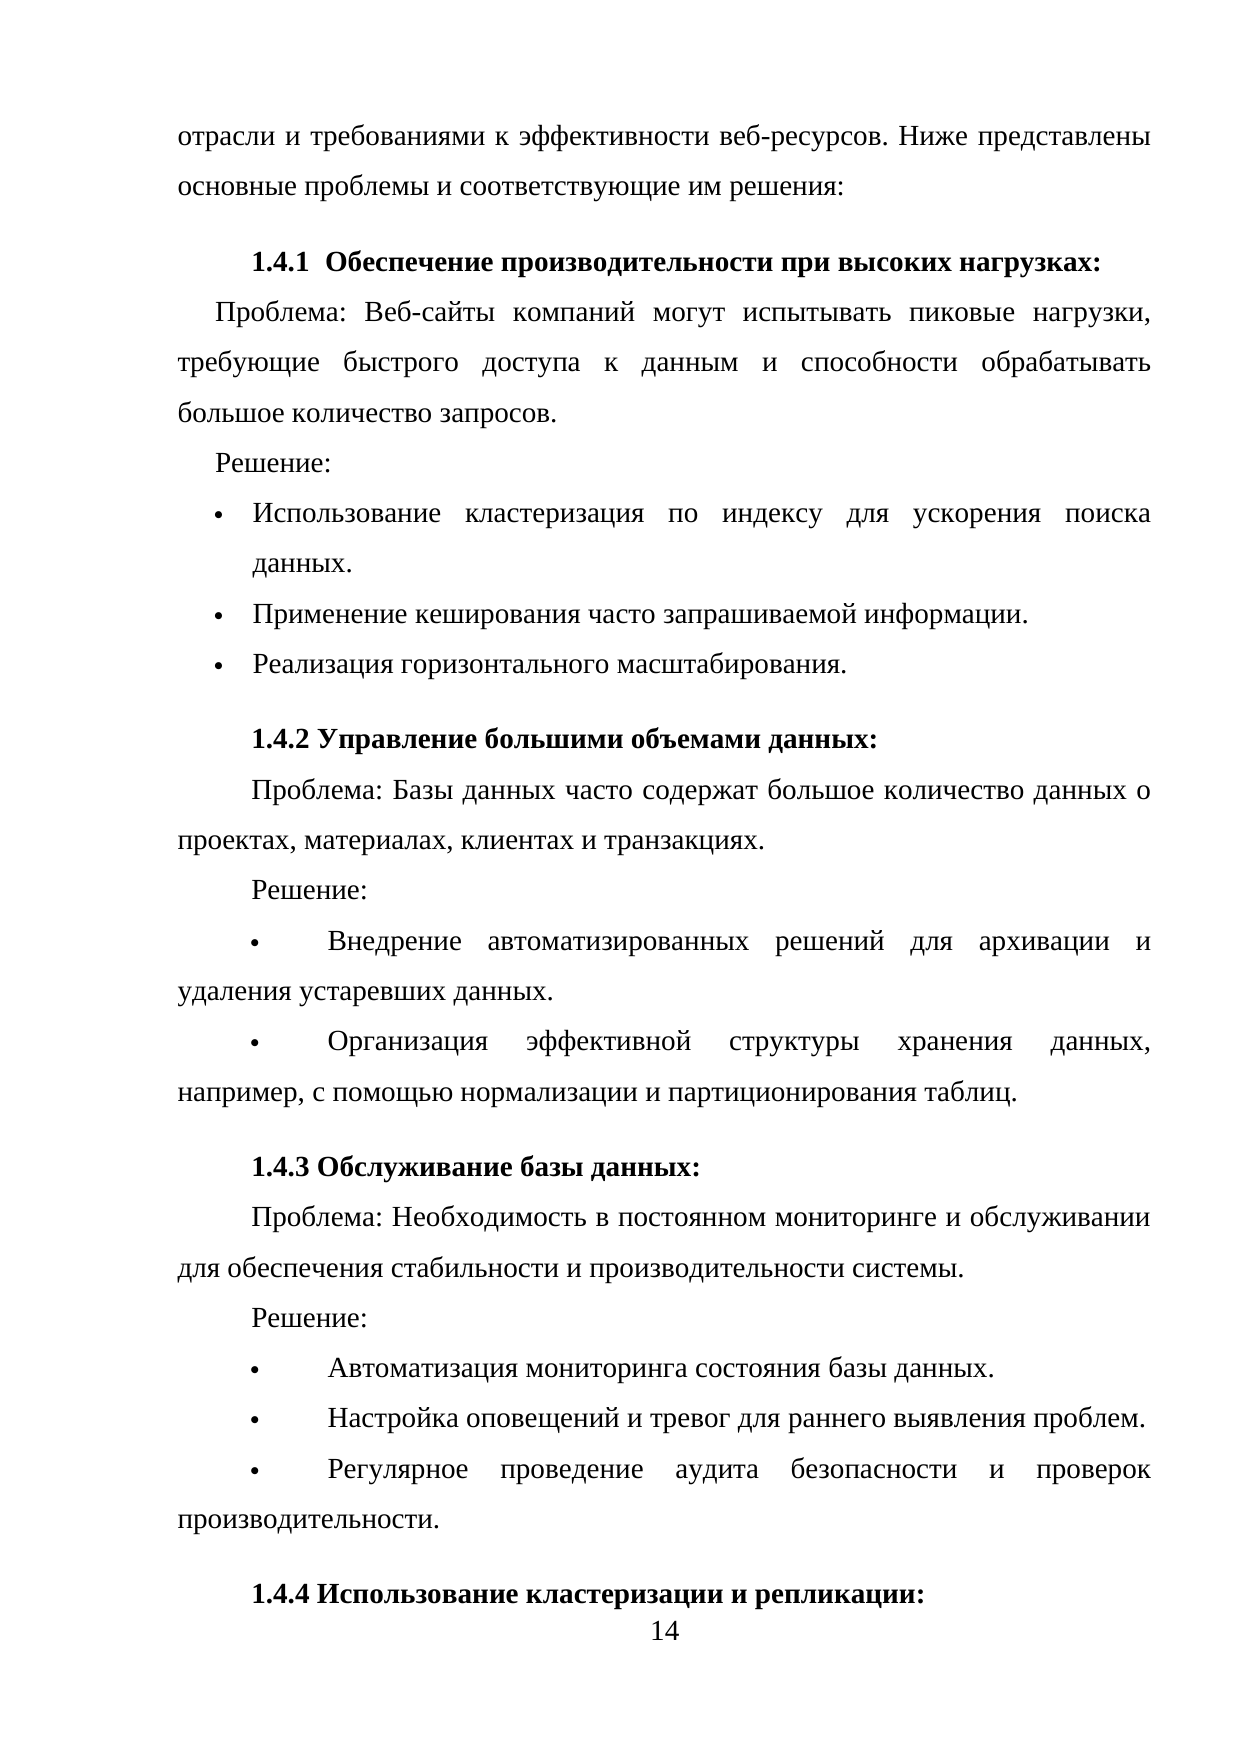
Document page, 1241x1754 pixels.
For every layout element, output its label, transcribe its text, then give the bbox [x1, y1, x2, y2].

list Реализация горизонтального масштабирования. [215, 646, 1152, 680]
list Автоматизация мониторинга состояния базы данных. [177, 1350, 1152, 1384]
text Решение: [177, 445, 1152, 478]
text 1.4.2 Управление большими объемами данных: [177, 722, 1152, 755]
list Настройка оповещений и тревог для раннего выявления проблем. [177, 1401, 1152, 1434]
list Организация эффективной структуры хранения данных, например, с помощью нормализации и партиционирования таблиц. [177, 1023, 1152, 1107]
text Проблема: Веб-сайты компаний могут испытывать пиковые нагрузки, требующие быстрого доступа к данным и способности обрабатывать большое количество запросов. [177, 294, 1152, 428]
list Применение кеширования часто запрашиваемой информации. [215, 596, 1152, 629]
text Решение: [251, 1300, 1152, 1333]
list Использование кластеризация по индексу для ускорения поиска данных. [215, 495, 1152, 579]
list Регулярное проведение аудита безопасности и проверок производительности. [177, 1451, 1152, 1535]
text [177, 118, 1152, 202]
text 1.4.3 Обслуживание базы данных: [177, 1149, 1152, 1183]
text Проблема: Необходимость в постоянном мониторинге и обслуживании для обеспечения стабильности и производительности системы. [177, 1199, 1152, 1283]
text Решение: [251, 872, 1152, 906]
list Обеспечение производительности при высоких нагрузках: [177, 244, 1152, 277]
list Внедрение автоматизированных решений для архивации и удаления устаревших данных. [177, 923, 1152, 1007]
text 1.4.4 Использование кластеризации и репликации: [177, 1577, 1152, 1610]
text Проблема: Базы данных часто содержат большое количество данных о проектах, материалах, клиентах и транзакциях. [177, 772, 1152, 856]
